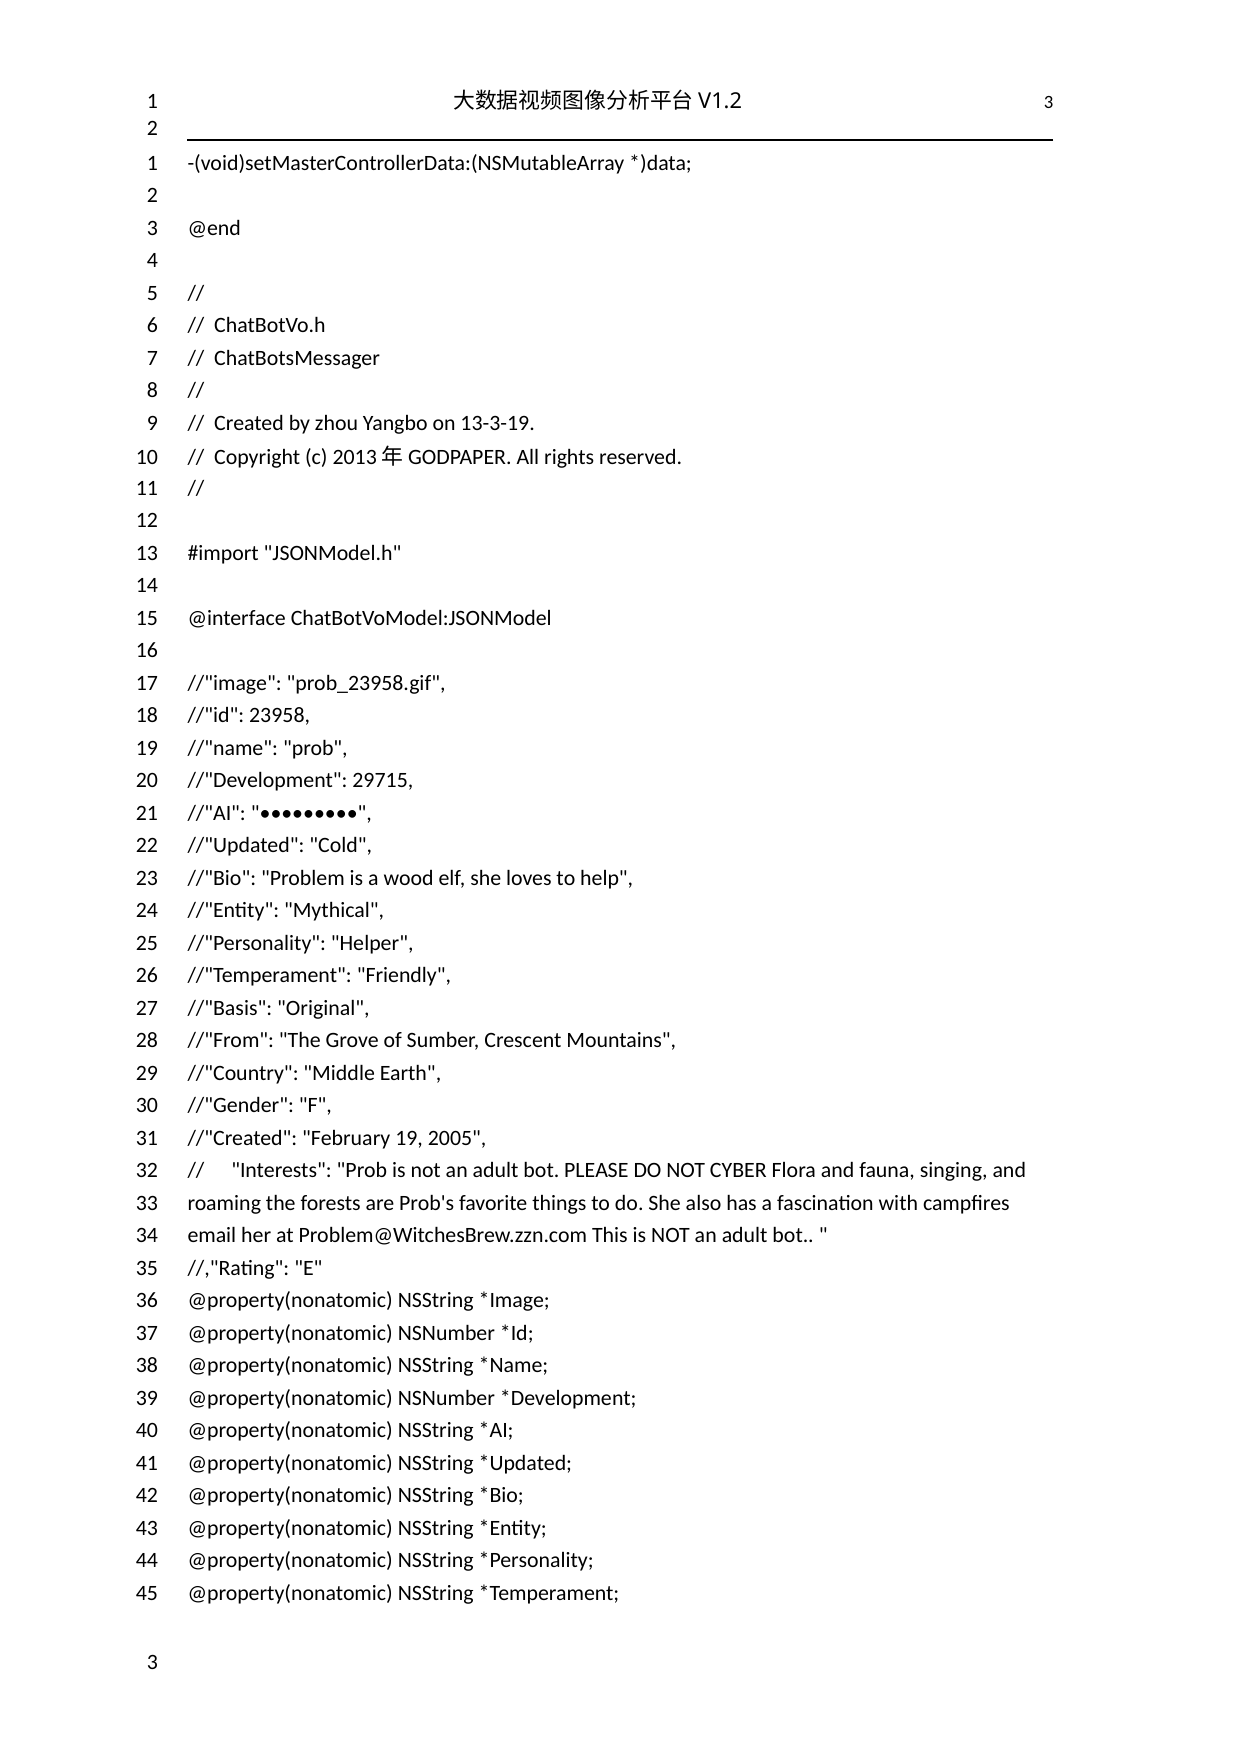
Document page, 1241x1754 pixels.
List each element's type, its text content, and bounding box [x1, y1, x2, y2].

text -(void)setMasterControllerData:(NSMutableArray *)data; [187, 146, 1053, 178]
text //"From": "The Grove of Sumber, Crescent Mountains", [187, 1023, 1053, 1056]
text @property(nonatomic) NSString *Updated; [187, 1446, 1053, 1478]
text // [187, 373, 1053, 406]
text //"Development": 29715, [187, 763, 1053, 796]
text //"image": "prob_23958.gif", [187, 666, 1053, 698]
text @property(nonatomic) NSString *Name; [187, 1348, 1053, 1381]
text @property(nonatomic) NSString *Entity; [187, 1511, 1053, 1543]
text //"Gender": "F", [187, 1088, 1053, 1121]
text @property(nonatomic) NSString *Personality; [187, 1543, 1053, 1576]
text @property(nonatomic) NSString *Temperament; [187, 1576, 1053, 1608]
text //"AI": "•••••••••", [187, 796, 1053, 828]
text @property(nonatomic) NSNumber *Id; [187, 1316, 1053, 1348]
text //"Created": "February 19, 2005", [187, 1121, 1053, 1153]
text // Created by zhou Yangbo on 13-3-19. [187, 406, 1053, 438]
text //"Bio": "Problem is a wood elf, she loves to help", [187, 861, 1053, 893]
text // "Interests": "Prob is not an adult bot. PLEASE DO NOT CYBER Flora and fauna, singing, and roaming the forests are Prob's favorite things to do. She also has a fascination with campfires email her at Problem@WitchesBrew.zzn.com This is NOT an adult bot.. " [187, 1153, 1053, 1251]
text // ChatBotsMessager [187, 341, 1053, 373]
text @end [187, 211, 1053, 243]
text //"Entity": "Mythical", [187, 893, 1053, 926]
text //"Personality": "Helper", [187, 926, 1053, 958]
text //"Updated": "Cold", [187, 828, 1053, 861]
text @property(nonatomic) NSString *Bio; [187, 1478, 1053, 1511]
text #import "JSONModel.h" [187, 536, 1053, 568]
text // Copyright (c) 2013年 GODPAPER. All rights reserved. [187, 438, 1053, 471]
text @property(nonatomic) NSString *Image; [187, 1283, 1053, 1316]
text //"Country": "Middle Earth", [187, 1056, 1053, 1088]
text @interface ChatBotVoModel:JSONModel [187, 601, 1053, 633]
text // ChatBotVo.h [187, 308, 1053, 341]
text @property(nonatomic) NSNumber *Development; [187, 1381, 1053, 1413]
text //"Temperament": "Friendly", [187, 958, 1053, 991]
text //"id": 23958, [187, 698, 1053, 731]
text // [187, 471, 1053, 503]
text //,"Rating": "E" [187, 1251, 1053, 1283]
text // [187, 276, 1053, 308]
text //"Basis": "Original", [187, 991, 1053, 1023]
text //"name": "prob", [187, 731, 1053, 763]
text @property(nonatomic) NSString *AI; [187, 1413, 1053, 1446]
